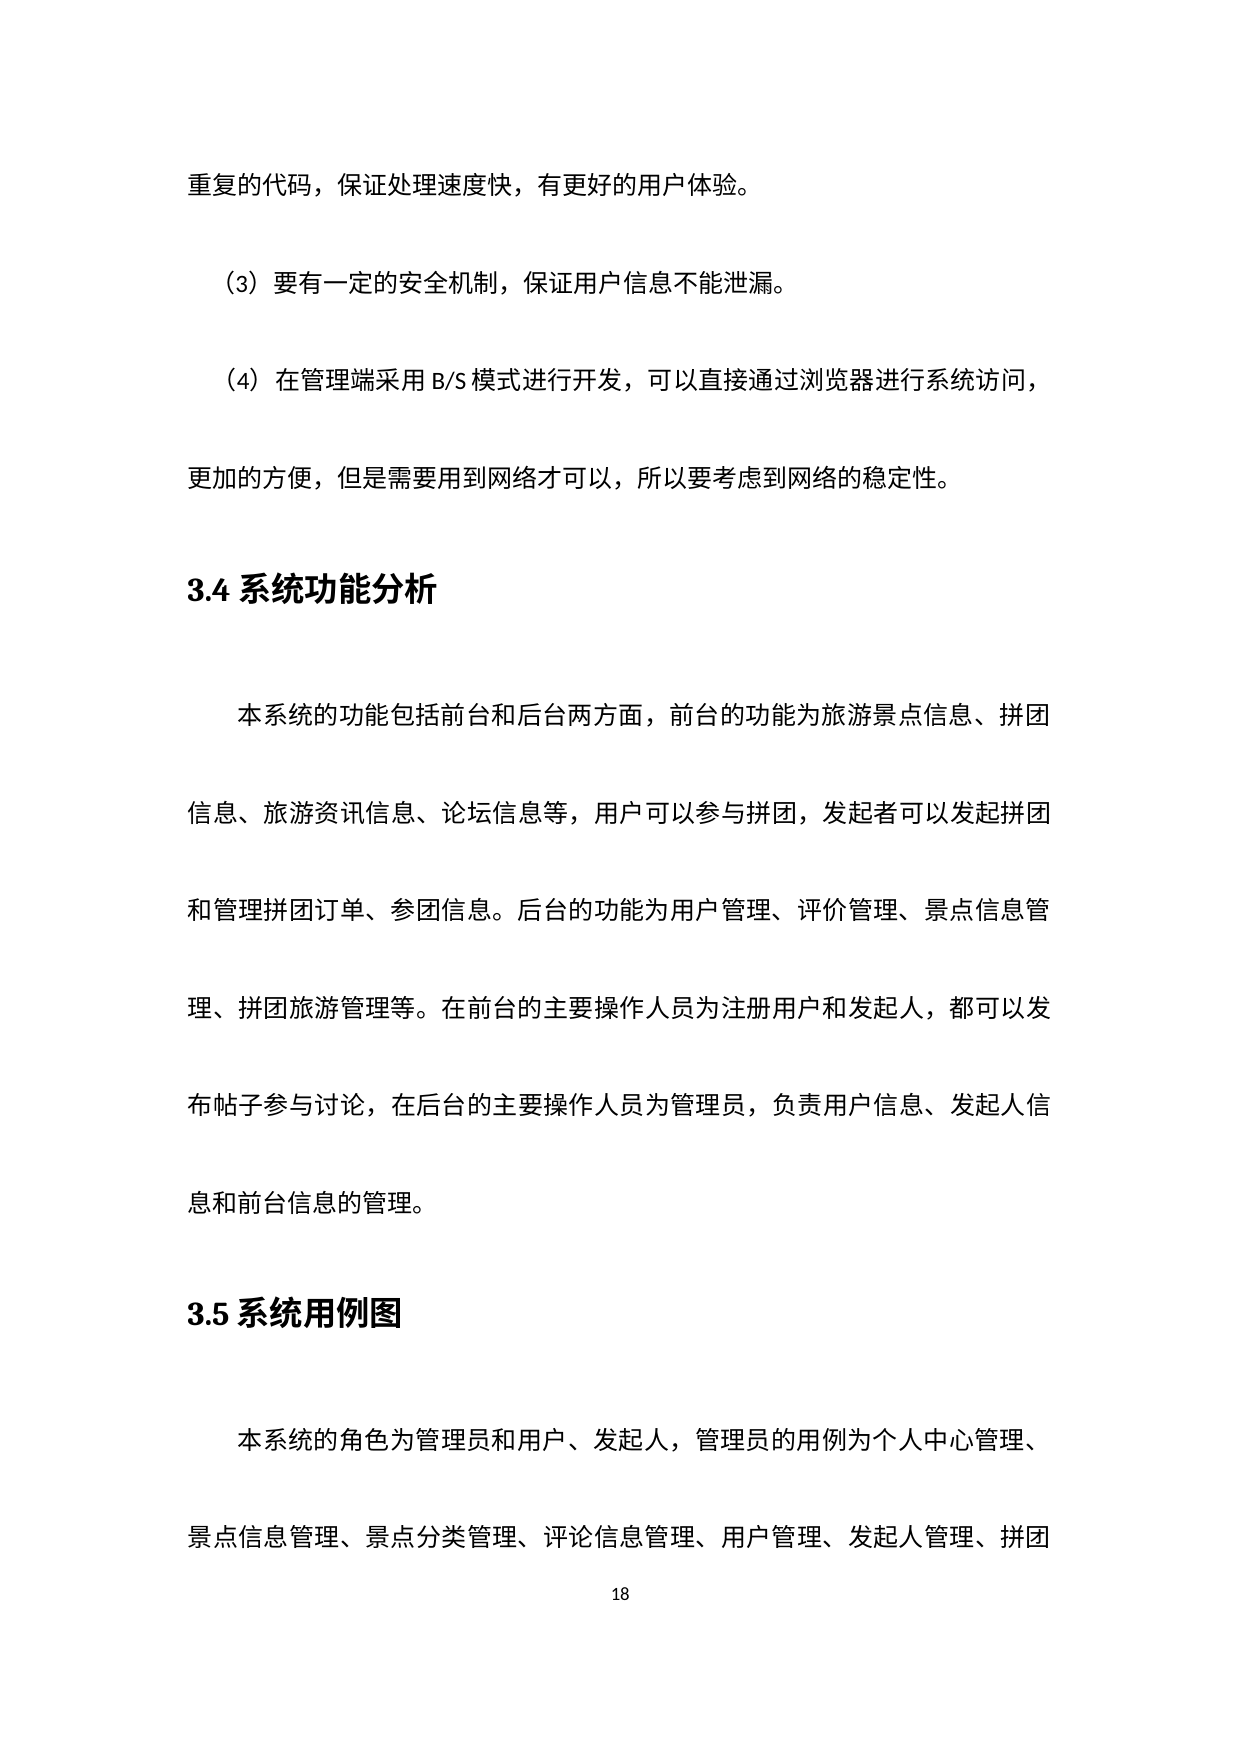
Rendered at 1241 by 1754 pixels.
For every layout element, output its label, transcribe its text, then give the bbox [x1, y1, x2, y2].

subtitle 3.4 系统功能分析 [187, 554, 1053, 619]
subtitle 3.5系统用例图 [187, 1279, 1053, 1344]
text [187, 1406, 1053, 1568]
text 本系统的功能包括前台和后台两方面，前台的功能为旅游景点信息、拼团信息、旅游资讯信息、论坛信息等，用户可以参与拼团，发起者可以发起拼团和管理拼团订单、参团信息。后台的功能为用户管理、评价管理、景点信息管理、拼团旅游管理等。在前台的主要操作人员为注册用户和发起人，都可以发布帖子参与讨论，在后台的主要操作人员为管理员，负责用户信息、发起人信息和前台信息的管理。 [187, 681, 1053, 1234]
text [187, 151, 1053, 509]
